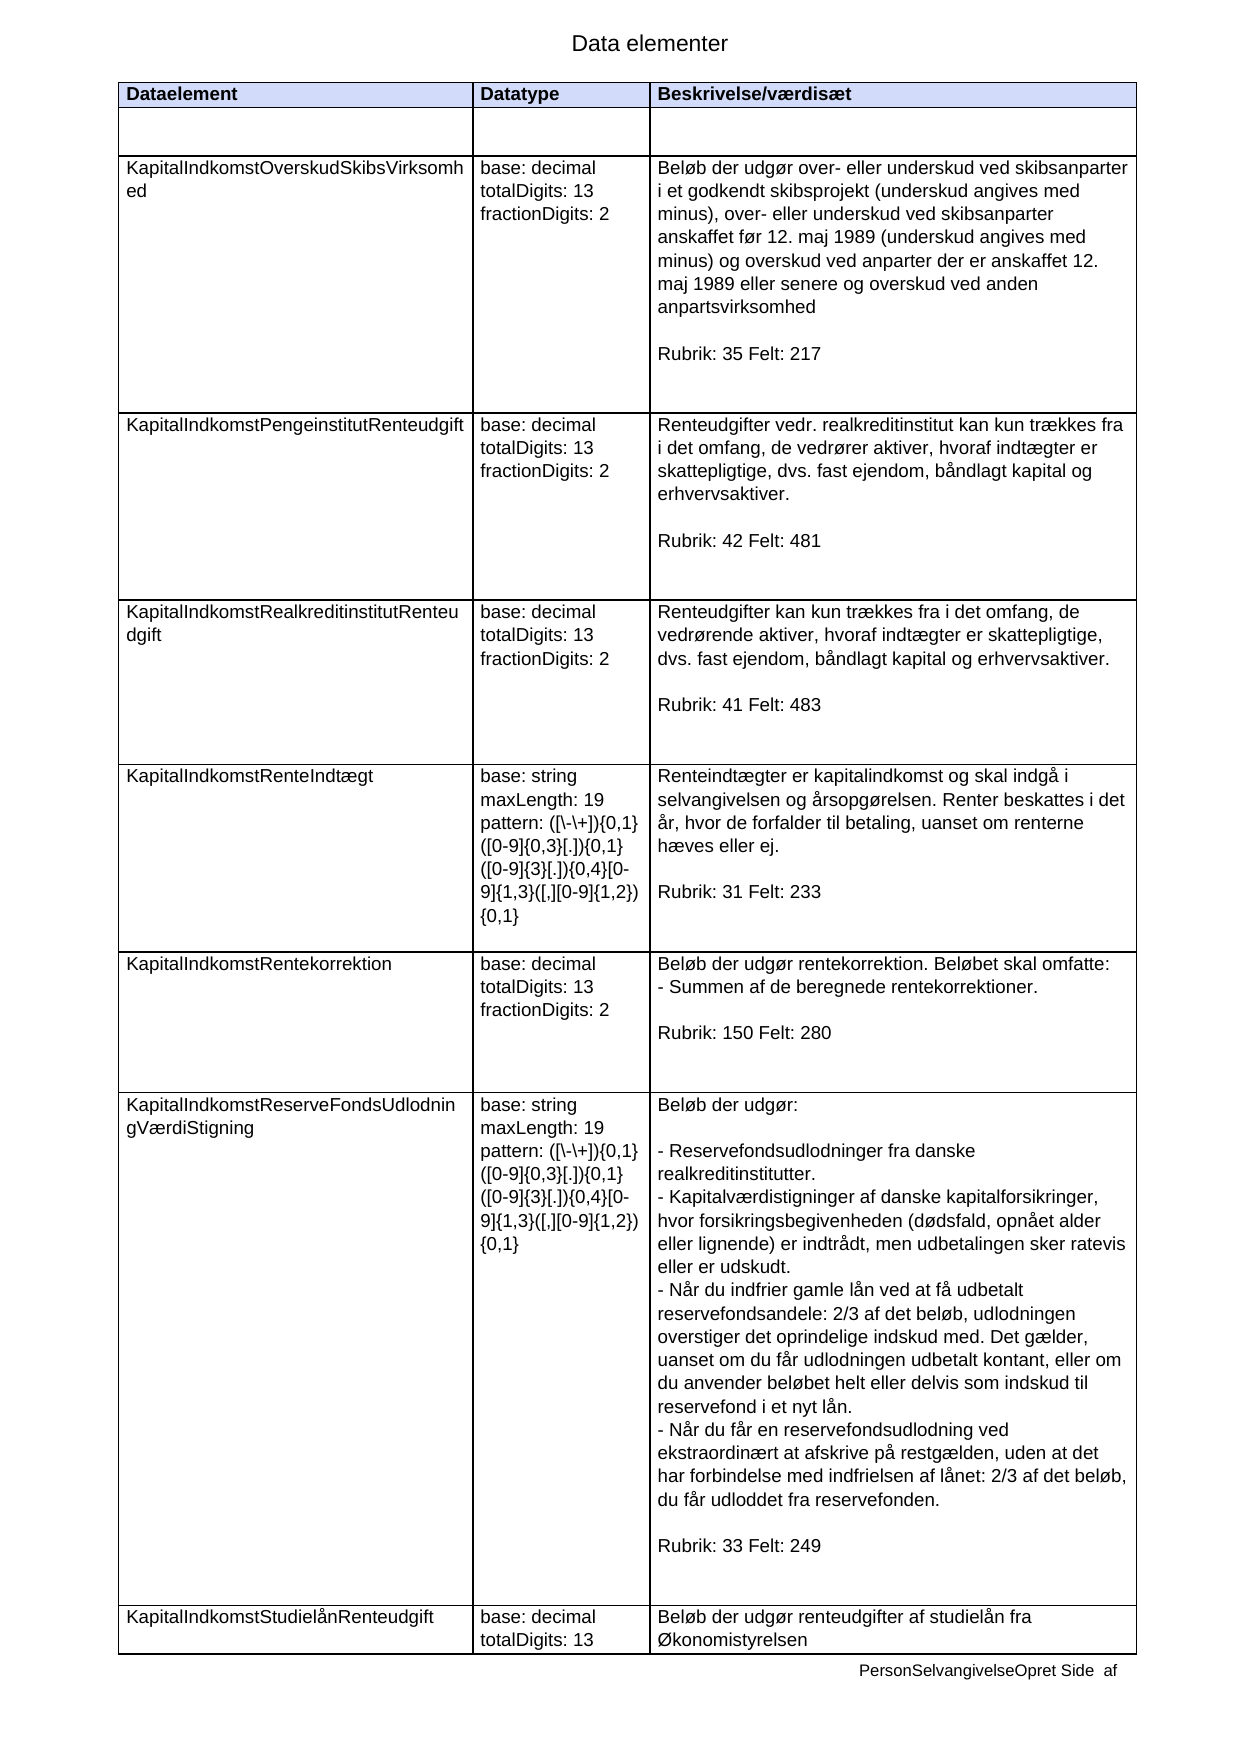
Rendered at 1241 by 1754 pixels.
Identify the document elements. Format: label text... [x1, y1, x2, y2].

table_header Beskrivelse/værdisæt [651, 83, 1136, 107]
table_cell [474, 1606, 649, 1653]
table_cell Renteudgifter vedr. realkreditinstitut kan kun trækkes fra i det omfang, de vedrører aktiver, hvoraf indtægter er skattepligtige, dvs. fast ejendom, båndlagt kapital og erhvervsaktiver. Rubrik: 42 Felt: 481 [651, 414, 1136, 599]
table_cell Renteudgifter kan kun trækkes fra i det omfang, de vedrørende aktiver, hvoraf indtægter er skattepligtige, dvs. fast ejendom, båndlagt kapital og erhvervsaktiver. Rubrik: 41 Felt: 483 [651, 601, 1136, 763]
table_cell base: string maxLength: 19 pattern: ([\-\+]){0,1}([0-9]{0,3}[.]){0,1}([0-9]{3}[.]){0,4}[0-9]{1,3}([,][0-9]{1,2}){0,1} [474, 765, 649, 951]
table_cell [651, 1606, 1136, 1653]
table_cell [474, 108, 649, 155]
table_header Datatype [474, 83, 649, 107]
table_cell Renteindtægter er kapitalindkomst og skal indgå i selvangivelsen og årsopgørelsen. Renter beskattes i det år, hvor de forfalder til betaling, uanset om renterne hæves eller ej. Rubrik: 31 Felt: 233 [651, 765, 1136, 951]
table_cell base: decimal totalDigits: 13 fractionDigits: 2 [474, 414, 649, 599]
table_cell KapitalIndkomstOverskudSkibsVirksomhed [119, 157, 472, 412]
table_cell Beløb der udgør: - Reservefondsudlodninger fra danske realkreditinstitutter. - Kapitalværdistigninger af danske kapitalforsikringer, hvor forsikringsbegivenheden (dødsfald, opnået alder eller lignende) er indtrådt, men udbetalingen sker ratevis eller er udskudt. - Når du indfrier gamle lån ved at få udbetalt reservefondsandele: 2/3 af det beløb, udlodningen overstiger det oprindelige indskud med. Det gælder, uanset om du får udlodningen udbetalt kontant, eller om du anvender beløbet helt eller delvis som indskud til reservefond i et nyt lån. - Når du får en reservefondsudlodning ved ekstraordinært at afskrive på restgælden, uden at det har forbindelse med indfrielsen af lånet: 2/3 af det beløb, du får udloddet fra reservefonden. Rubrik: 33 Felt: 249 [651, 1093, 1136, 1604]
table_cell base: decimal totalDigits: 13 fractionDigits: 2 [474, 953, 649, 1092]
table_cell KapitalIndkomstRealkreditinstitutRenteudgift [119, 601, 472, 763]
table_cell KapitalIndkomstRentekorrektion [119, 953, 472, 1092]
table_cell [651, 108, 1136, 155]
table_cell Beløb der udgør over- eller underskud ved skibsanparter i et godkendt skibsprojekt (underskud angives med minus), over- eller underskud ved skibsanparter anskaffet før 12. maj 1989 (underskud angives med minus) og overskud ved anparter der er anskaffet 12. maj 1989 eller senere og overskud ved anden anpartsvirksomhed Rubrik: 35 Felt: 217 [651, 157, 1136, 412]
table_cell Beløb der udgør rentekorrektion. Beløbet skal omfatte: - Summen af de beregnede rentekorrektioner. Rubrik: 150 Felt: 280 [651, 953, 1136, 1092]
table_cell base: decimal totalDigits: 13 fractionDigits: 2 [474, 601, 649, 763]
table_cell base: decimal totalDigits: 13 fractionDigits: 2 [474, 157, 649, 412]
table_cell base: string maxLength: 19 pattern: ([\-\+]){0,1}([0-9]{0,3}[.]){0,1}([0-9]{3}[.]){0,4}[0-9]{1,3}([,][0-9]{1,2}){0,1} [474, 1093, 649, 1604]
table_cell KapitalIndkomstRenteIndtægt [119, 765, 472, 951]
table_cell KapitalIndkomstReserveFondsUdlodningVærdiStigning [119, 1093, 472, 1604]
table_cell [119, 108, 472, 155]
table_cell KapitalIndkomstPengeinstitutRenteudgift [119, 414, 472, 599]
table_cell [119, 1606, 472, 1653]
table_header Dataelement [119, 83, 472, 107]
